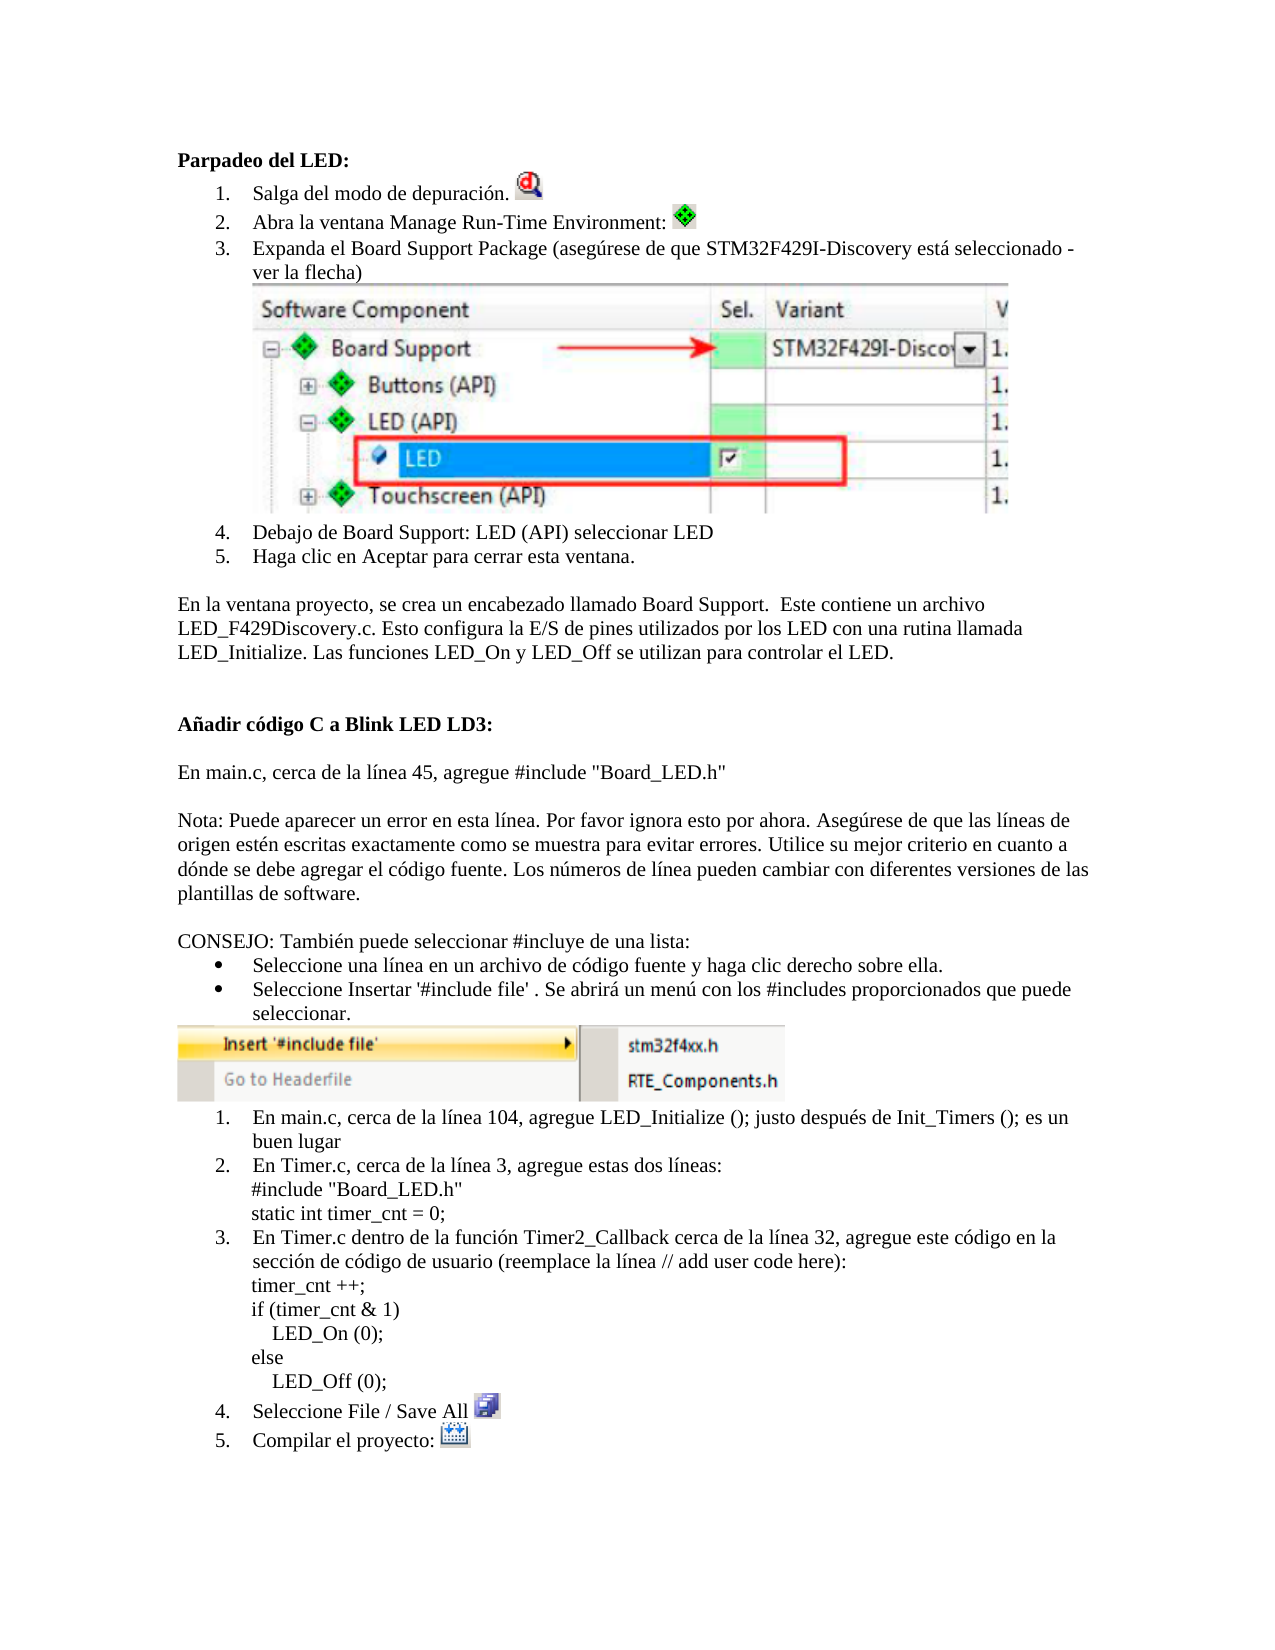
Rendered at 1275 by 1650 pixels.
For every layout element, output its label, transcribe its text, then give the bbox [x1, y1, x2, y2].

list Compilar el proyecto: [215, 1423, 1098, 1454]
text CONSEJO: También puede seleccionar #incluye de una lista: [177, 929, 1098, 953]
text timer_cnt ++; [251, 1273, 1098, 1297]
picture [473, 1393, 502, 1419]
text #include "Board_LED.h" [251, 1177, 1098, 1201]
list Seleccione File / Save All [215, 1393, 1098, 1423]
list Abra la ventana Manage Run-Time Environment: [215, 204, 1098, 236]
list Seleccione Insertar '#include file' . Se abrirá un menú con los #includes proporcionados que puede seleccionar. [215, 977, 1098, 1025]
text LED_Off (0); [251, 1369, 1098, 1393]
text En la ventana proyecto, se crea un encabezado llamado Board Support. Este contiene un archivo LED_F429Discovery.c. Esto configura la E/S de pines utilizados por los LED con una rutina llamada LED_Initialize. Las funciones LED_On y LED_Off se utilizan para controlar el LED. [177, 592, 1098, 664]
text LED_On (0); [251, 1321, 1098, 1345]
list En Timer.c, cerca de la línea 3, agregue estas dos líneas: [215, 1153, 1098, 1177]
text Nota: Puede aparecer un error en esta línea. Por favor ignora esto por ahora. Asegúrese de que las líneas de origen estén escritas exactamente como se muestra para evitar errores. Utilice su mejor criterio en cuanto a dónde se debe agregar el código fuente. Los números de línea pueden cambiar con diferentes versiones de las plantillas de software. [177, 808, 1098, 904]
list Seleccione una línea en un archivo de código fuente y haga clic derecho sobre ella. [215, 953, 1098, 977]
picture [177, 1025, 785, 1105]
picture [672, 204, 697, 230]
text if (timer_cnt & 1) [251, 1297, 1098, 1321]
list Haga clic en Aceptar para cerrar esta ventana. [215, 544, 1098, 568]
text En main.c, cerca de la línea 45, agregue #include "Board_LED.h" [177, 760, 1098, 784]
picture [252, 283, 1009, 520]
list Expanda el Board Support Package (asegúrese de que STM32F429I-Discovery está seleccionado - ver la flecha) [215, 236, 1098, 284]
list En Timer.c dentro de la función Timer2_Callback cerca de la línea 32, agregue este código en la sección de código de usuario (reemplace la línea // add user code here): [215, 1225, 1098, 1273]
text Añadir código C a Blink LED LD3: [177, 712, 1098, 736]
list Salga del modo de depuración. [215, 172, 1098, 204]
list En main.c, cerca de la línea 104, agregue LED_Initialize (); justo después de Init_Timers (); es un buen lugar [215, 1104, 1098, 1153]
text else [251, 1345, 1098, 1369]
text Parpadeo del LED: [177, 148, 1098, 172]
list Debajo de Board Support: LED (API) seleccionar LED [215, 519, 1098, 544]
picture [440, 1422, 471, 1448]
text static int timer_cnt = 0; [251, 1201, 1098, 1225]
picture [514, 171, 544, 200]
